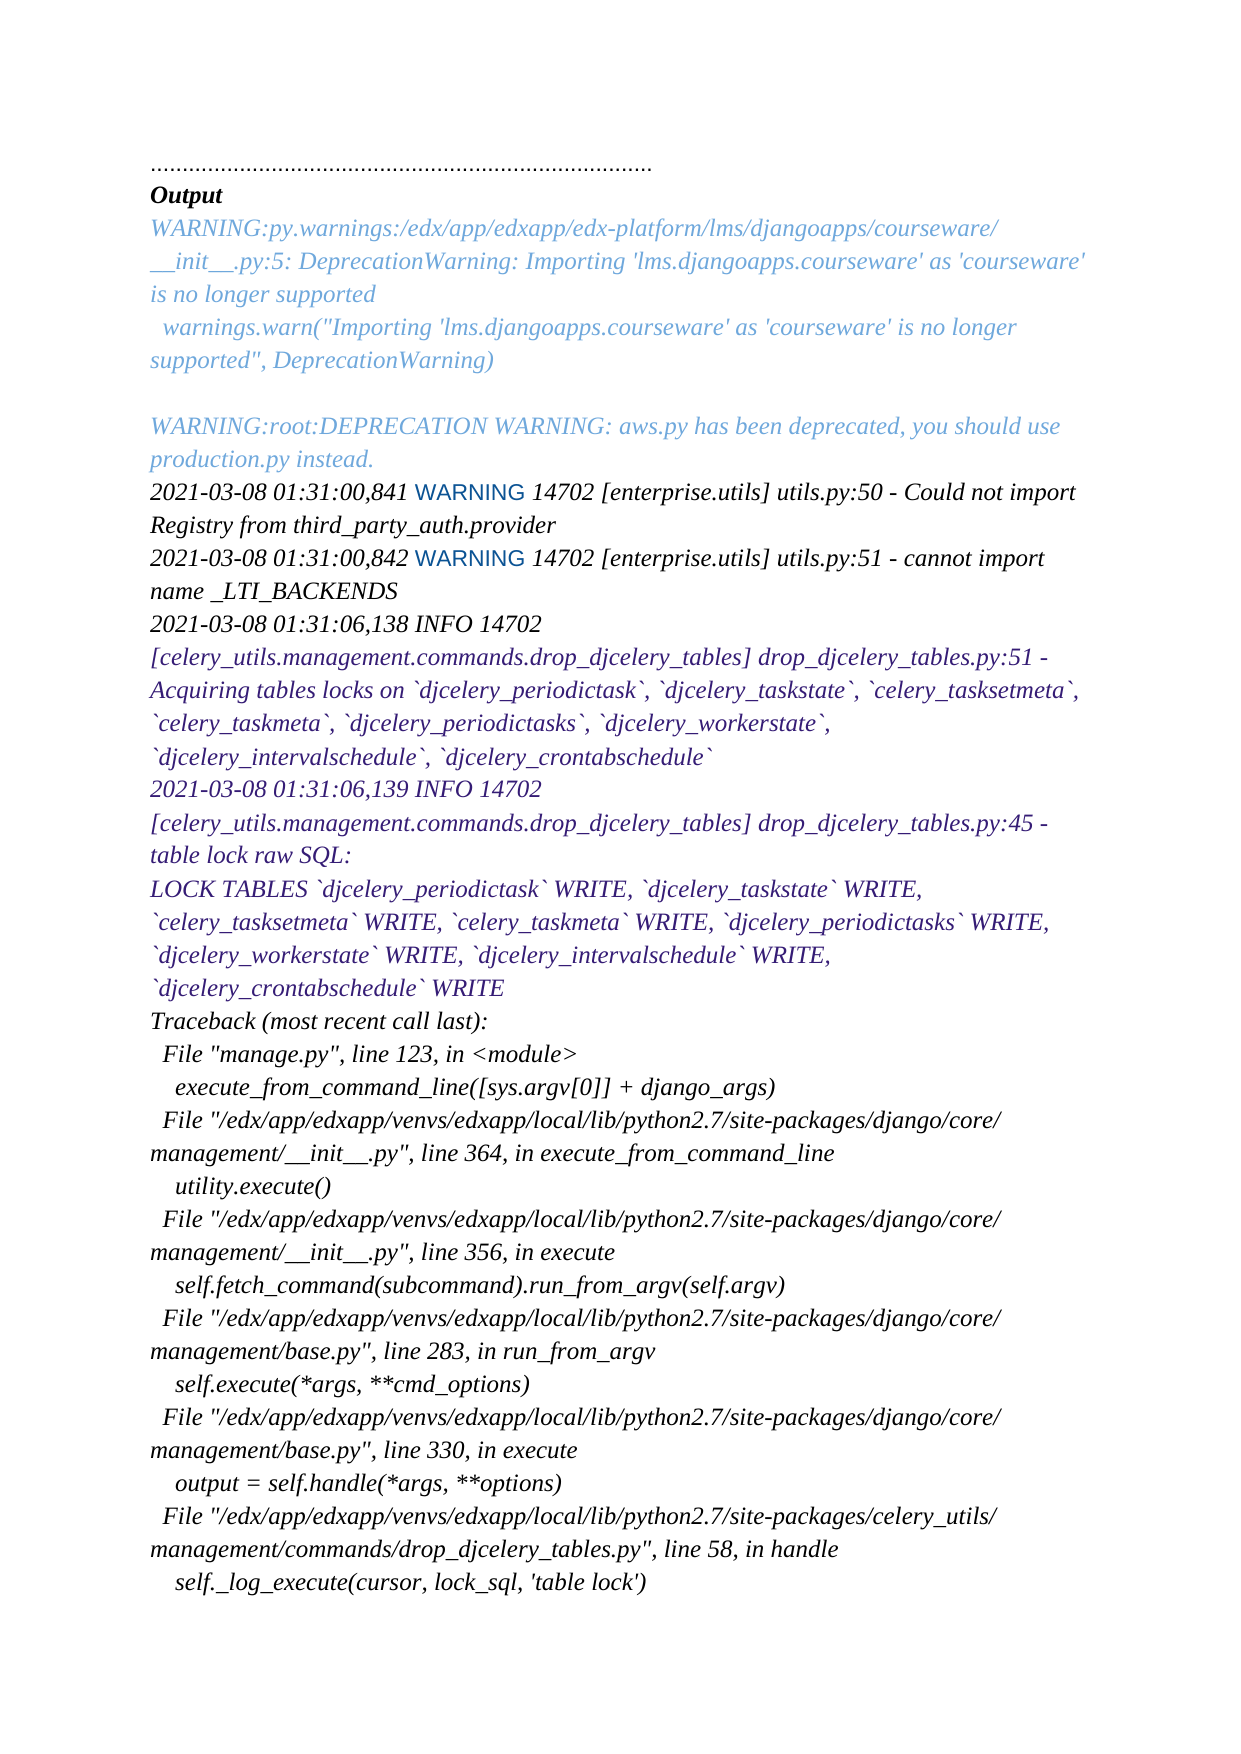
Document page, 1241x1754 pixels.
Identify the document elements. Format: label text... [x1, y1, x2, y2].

text LOCK TABLES `djcelery_periodictask` WRITE, `djcelery_taskstate` WRITE, `celery_tasksetmeta` WRITE, `celery_taskmeta` WRITE, `djcelery_periodictasks` WRITE, `djcelery_workerstate` WRITE, `djcelery_intervalschedule` WRITE, `djcelery_crontabschedule` WRITE [150, 874, 1090, 1001]
text execute_from_command_line([sys.argv[0]] + django_args) [150, 1072, 1090, 1101]
text output = self.handle(*args, **options) [150, 1468, 1090, 1497]
text 2021-03-08 01:31:00,842 WARNING 14702 [enterprise.utils] utils.py:51 - cannot import name _LTI_BACKENDS [150, 543, 1090, 605]
text warnings.warn("Importing 'lms.djangoapps.courseware' as 'courseware' is no longer supported", DeprecationWarning) [150, 312, 1090, 374]
text File "/edx/app/edxapp/venvs/edxapp/local/lib/python2.7/site-packages/django/core/management/base.py", line 283, in run_from_argv [150, 1303, 1090, 1365]
text WARNING:root:DEPRECATION WARNING: aws.py has been deprecated, you should use production.py instead. [150, 411, 1090, 473]
text Traceback (most recent call last): [150, 1006, 1090, 1034]
text File "manage.py", line 123, in <module> [150, 1039, 1090, 1067]
text self.fetch_command(subcommand).run_from_argv(self.argv) [150, 1270, 1090, 1299]
text File "/edx/app/edxapp/venvs/edxapp/local/lib/python2.7/site-packages/django/core/management/base.py", line 330, in execute [150, 1402, 1090, 1464]
text utility.execute() [150, 1171, 1090, 1199]
text 2021-03-08 01:31:06,138 INFO 14702 [celery_utils.management.commands.drop_djcelery_tables] drop_djcelery_tables.py:51 - Acquiring tables locks on `djcelery_periodictask`, `djcelery_taskstate`, `celery_tasksetmeta`, `celery_taskmeta`, `djcelery_periodictasks`, `djcelery_workerstate`, `djcelery_intervalschedule`, `djcelery_crontabschedule` [150, 609, 1090, 770]
text self.execute(*args, **cmd_options) [150, 1369, 1090, 1398]
text 2021-03-08 01:31:06,139 INFO 14702 [celery_utils.management.commands.drop_djcelery_tables] drop_djcelery_tables.py:45 - table lock raw SQL: [150, 774, 1090, 869]
text ............................................................................... [150, 150, 1090, 176]
text File "/edx/app/edxapp/venvs/edxapp/local/lib/python2.7/site-packages/django/core/management/__init__.py", line 356, in execute [150, 1204, 1090, 1266]
text Output [150, 180, 1090, 209]
text WARNING:py.warnings:/edx/app/edxapp/edx-platform/lms/djangoapps/courseware/__init__.py:5: DeprecationWarning: Importing 'lms.djangoapps.courseware' as 'courseware' is no longer supported [150, 213, 1090, 308]
text File "/edx/app/edxapp/venvs/edxapp/local/lib/python2.7/site-packages/celery_utils/management/commands/drop_djcelery_tables.py", line 58, in handle [150, 1501, 1090, 1563]
text 2021-03-08 01:31:00,841 WARNING 14702 [enterprise.utils] utils.py:50 - Could not import Registry from third_party_auth.provider [150, 477, 1090, 539]
text File "/edx/app/edxapp/venvs/edxapp/local/lib/python2.7/site-packages/django/core/management/__init__.py", line 364, in execute_from_command_line [150, 1105, 1090, 1167]
text self._log_execute(cursor, lock_sql, 'table lock') [150, 1567, 1090, 1596]
